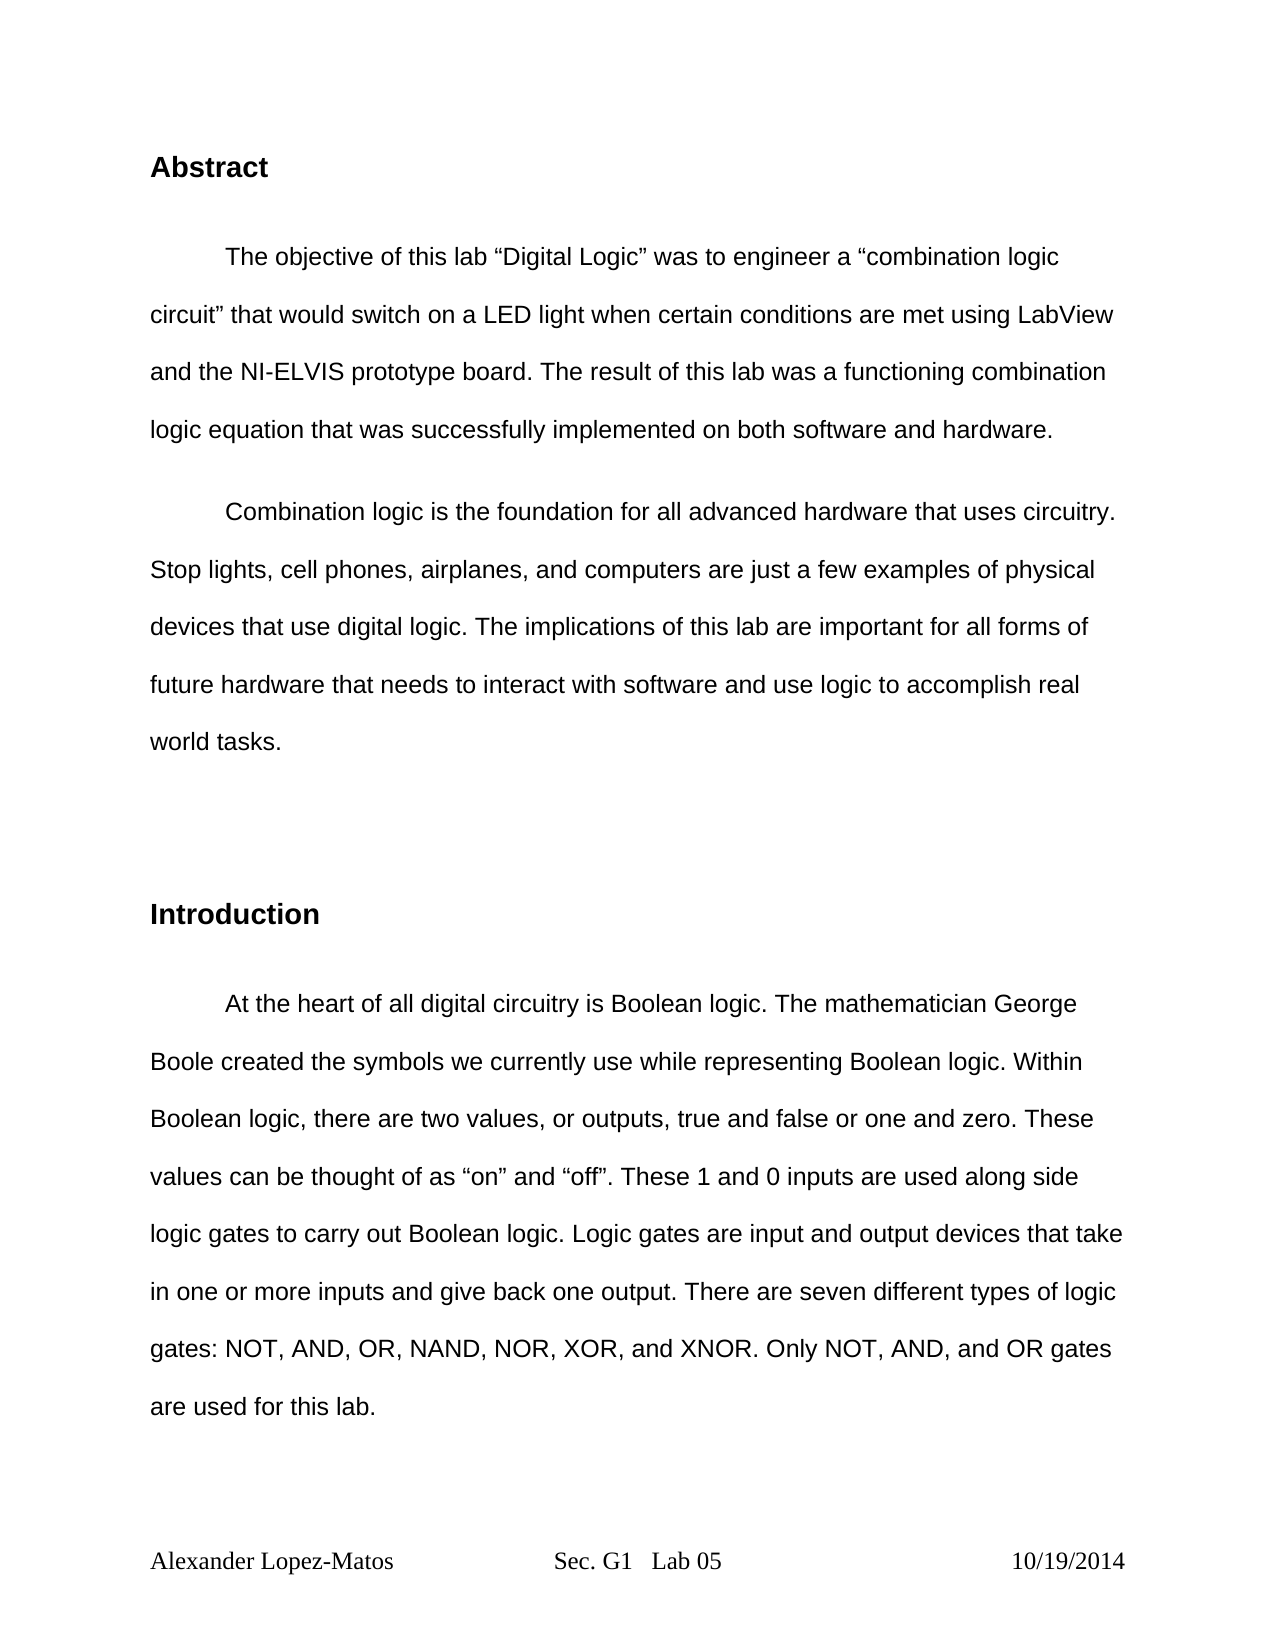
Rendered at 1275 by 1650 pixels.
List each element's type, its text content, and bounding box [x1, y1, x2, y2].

text Abstract [150, 150, 1125, 183]
text At the heart of all digital circuitry is Boolean logic. The mathematician George Boole created the symbols we currently use while representing Boolean logic. Within Boolean logic, there are two values, or outputs, true and false or one and zero. These values can be thought of as “on” and “off”. These 1 and 0 inputs are used along side logic gates to carry out Boolean logic. Logic gates are input and output devices that take in one or more inputs and give back one output. There are seven different types of logic gates: NOT, AND, OR, NAND, NOR, XOR, and XNOR. Only NOT, AND, and OR gates are used for this lab. [150, 989, 1125, 1420]
text The objective of this lab “Digital Logic” was to engineer a “combination logic circuit” that would switch on a LED light when certain conditions are met using LabView and the NI-ELVIS prototype board. The result of this lab was a functioning combination logic equation that was successfully implemented on both software and hardware. [150, 242, 1125, 443]
text Combination logic is the foundation for all advanced hardware that uses circuitry. Stop lights, cell phones, airplanes, and computers are just a few examples of physical devices that use digital logic. The implications of this lab are important for all forms of future hardware that needs to interact with software and use logic to accomplish real world tasks. [150, 497, 1125, 756]
text Introduction [150, 897, 1125, 930]
